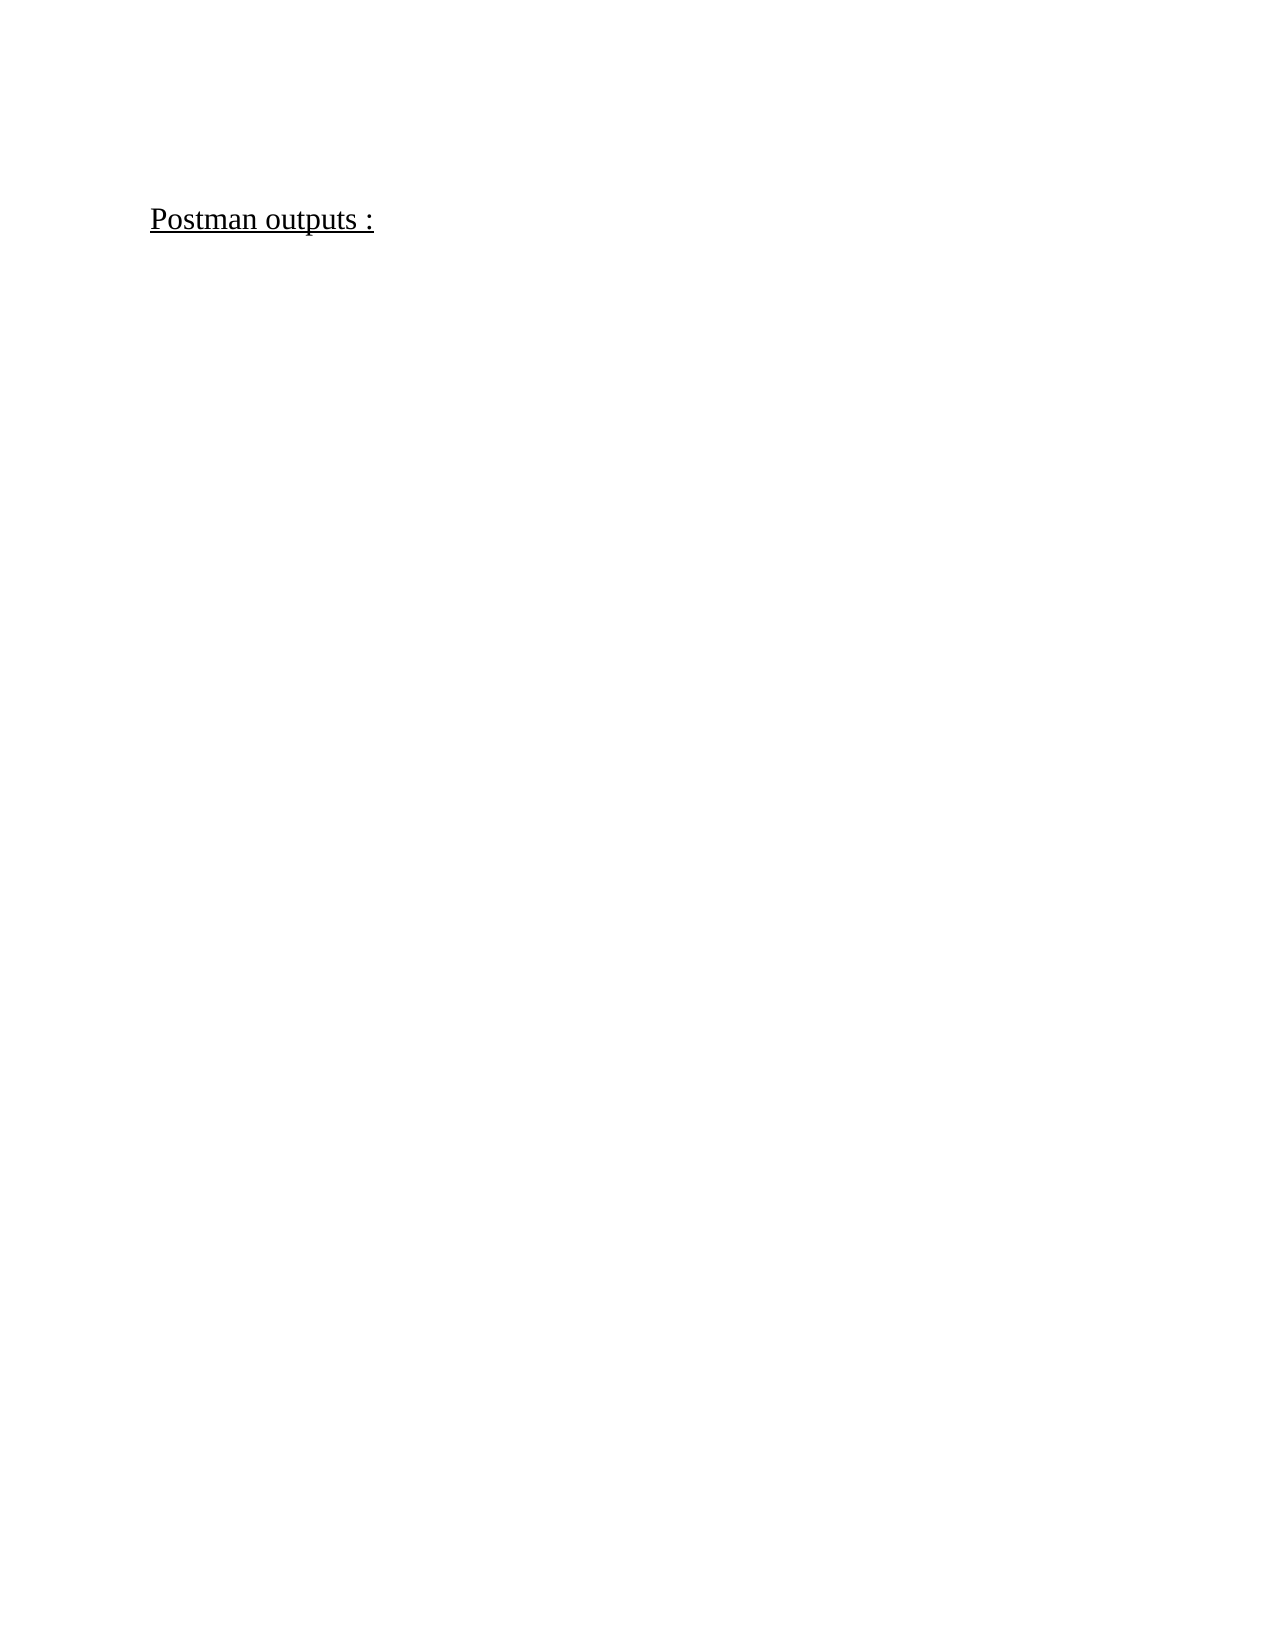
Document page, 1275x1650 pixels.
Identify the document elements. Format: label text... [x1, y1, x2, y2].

text Postman outputs : [150, 200, 1125, 236]
